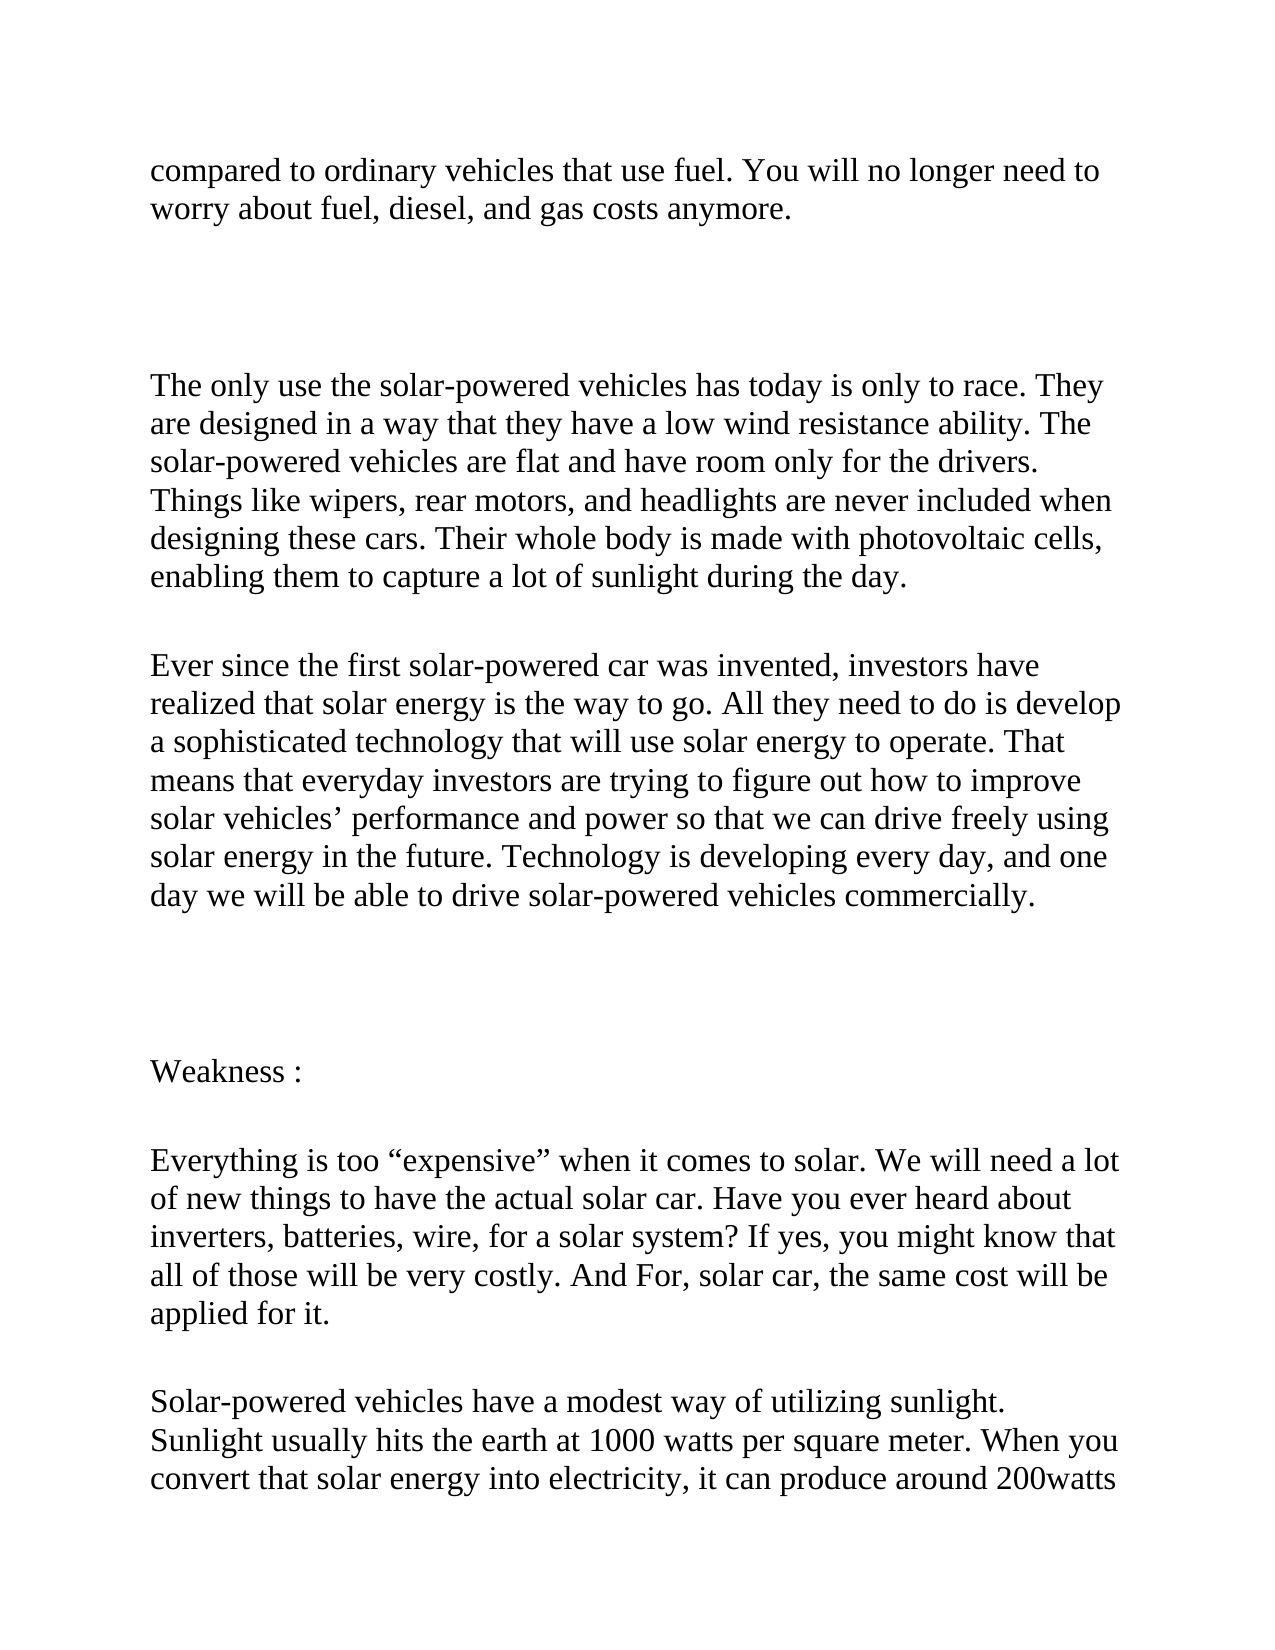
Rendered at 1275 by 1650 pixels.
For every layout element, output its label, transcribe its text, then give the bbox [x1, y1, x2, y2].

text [150, 150, 1125, 227]
text Ever since the first solar-powered car was invented, investors have realized that solar energy is the way to go. All they need to do is develop a sophisticated technology that will use solar energy to operate. That means that everyday investors are trying to figure out how to improve solar vehicles’ performance and power so that we can drive freely using solar energy in the future. Technology is developing every day, and one day we will be able to drive solar-powered vehicles commercially. [150, 645, 1125, 913]
text Weakness : [150, 1052, 1125, 1090]
text The only use the solar-powered vehicles has today is only to race. They are designed in a way that they have a low wind resistance ability. The solar-powered vehicles are flat and have room only for the drivers. Things like wipers, rear motors, and headlights are never included when designing these cars. Their whole body is made with photovoltaic cells, enabling them to capture a lot of sunlight during the day. [150, 365, 1125, 595]
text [150, 1382, 1125, 1497]
text Everything is too “expensive” when it comes to solar. We will need a lot of new things to have the actual solar car. Have you ever heard about inverters, batteries, wire, for a solar system? If yes, you might know that all of those will be very costly. And For, solar car, the same cost will be applied for it. [150, 1140, 1125, 1332]
